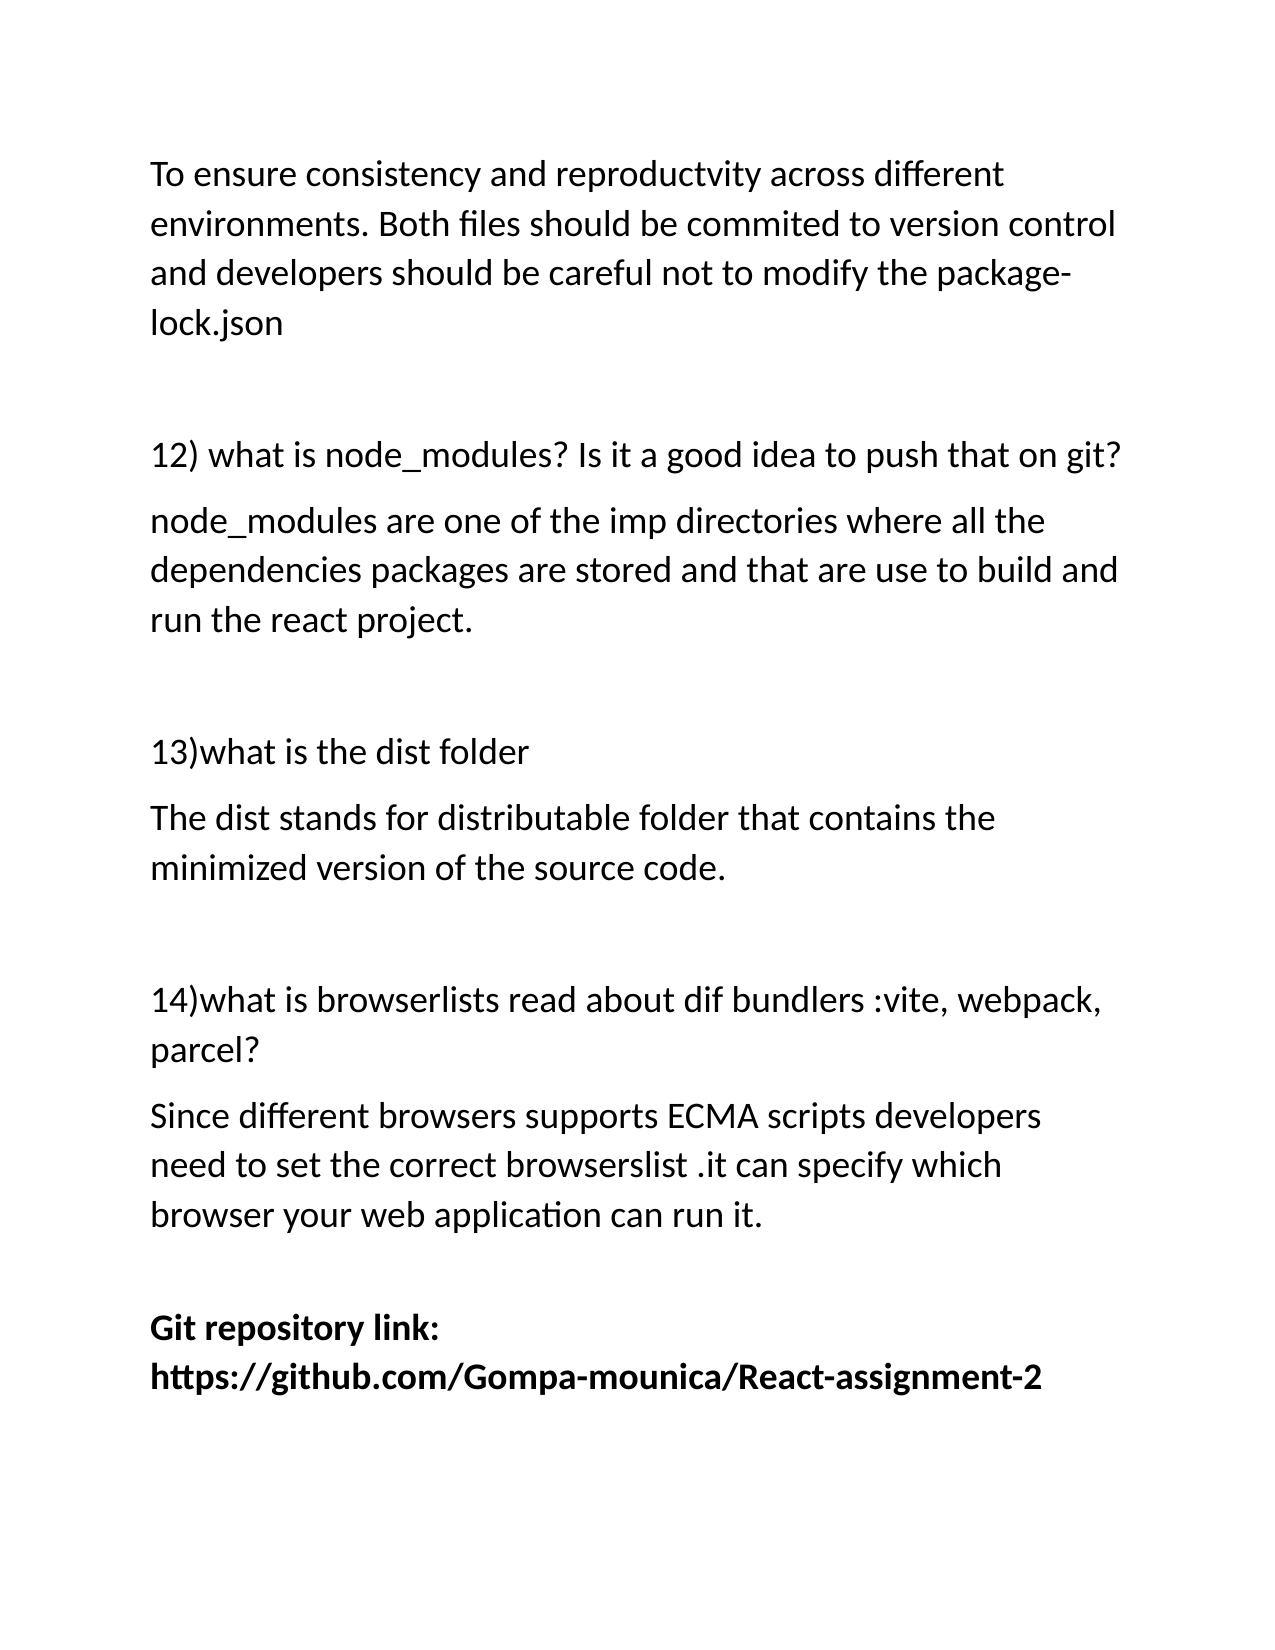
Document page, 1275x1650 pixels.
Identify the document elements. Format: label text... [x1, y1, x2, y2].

text 14)what is browserlists read about dif bundlers :vite, webpack, parcel? [150, 976, 1125, 1071]
text Since different browsers supports ECMA scripts developers need to set the correct browserslist .it can specify which browser your web application can run it. [150, 1092, 1125, 1236]
text Git repository link: https://github.com/Gompa-mounica/React-assignment-2 [150, 1304, 1125, 1399]
text 12) what is node_modules? Is it a good idea to push that on git? [150, 431, 1125, 477]
text To ensure consistency and reproductvity across different environments. Both files should be commited to version control and developers should be careful not to modify the package-lock.json [150, 150, 1125, 344]
text 13)what is the dist folder [150, 728, 1125, 774]
text node_modules are one of the imp directories where all the dependencies packages are stored and that are use to build and run the react project. [150, 497, 1125, 642]
text The dist stands for distributable folder that contains the minimized version of the source code. [150, 794, 1125, 889]
